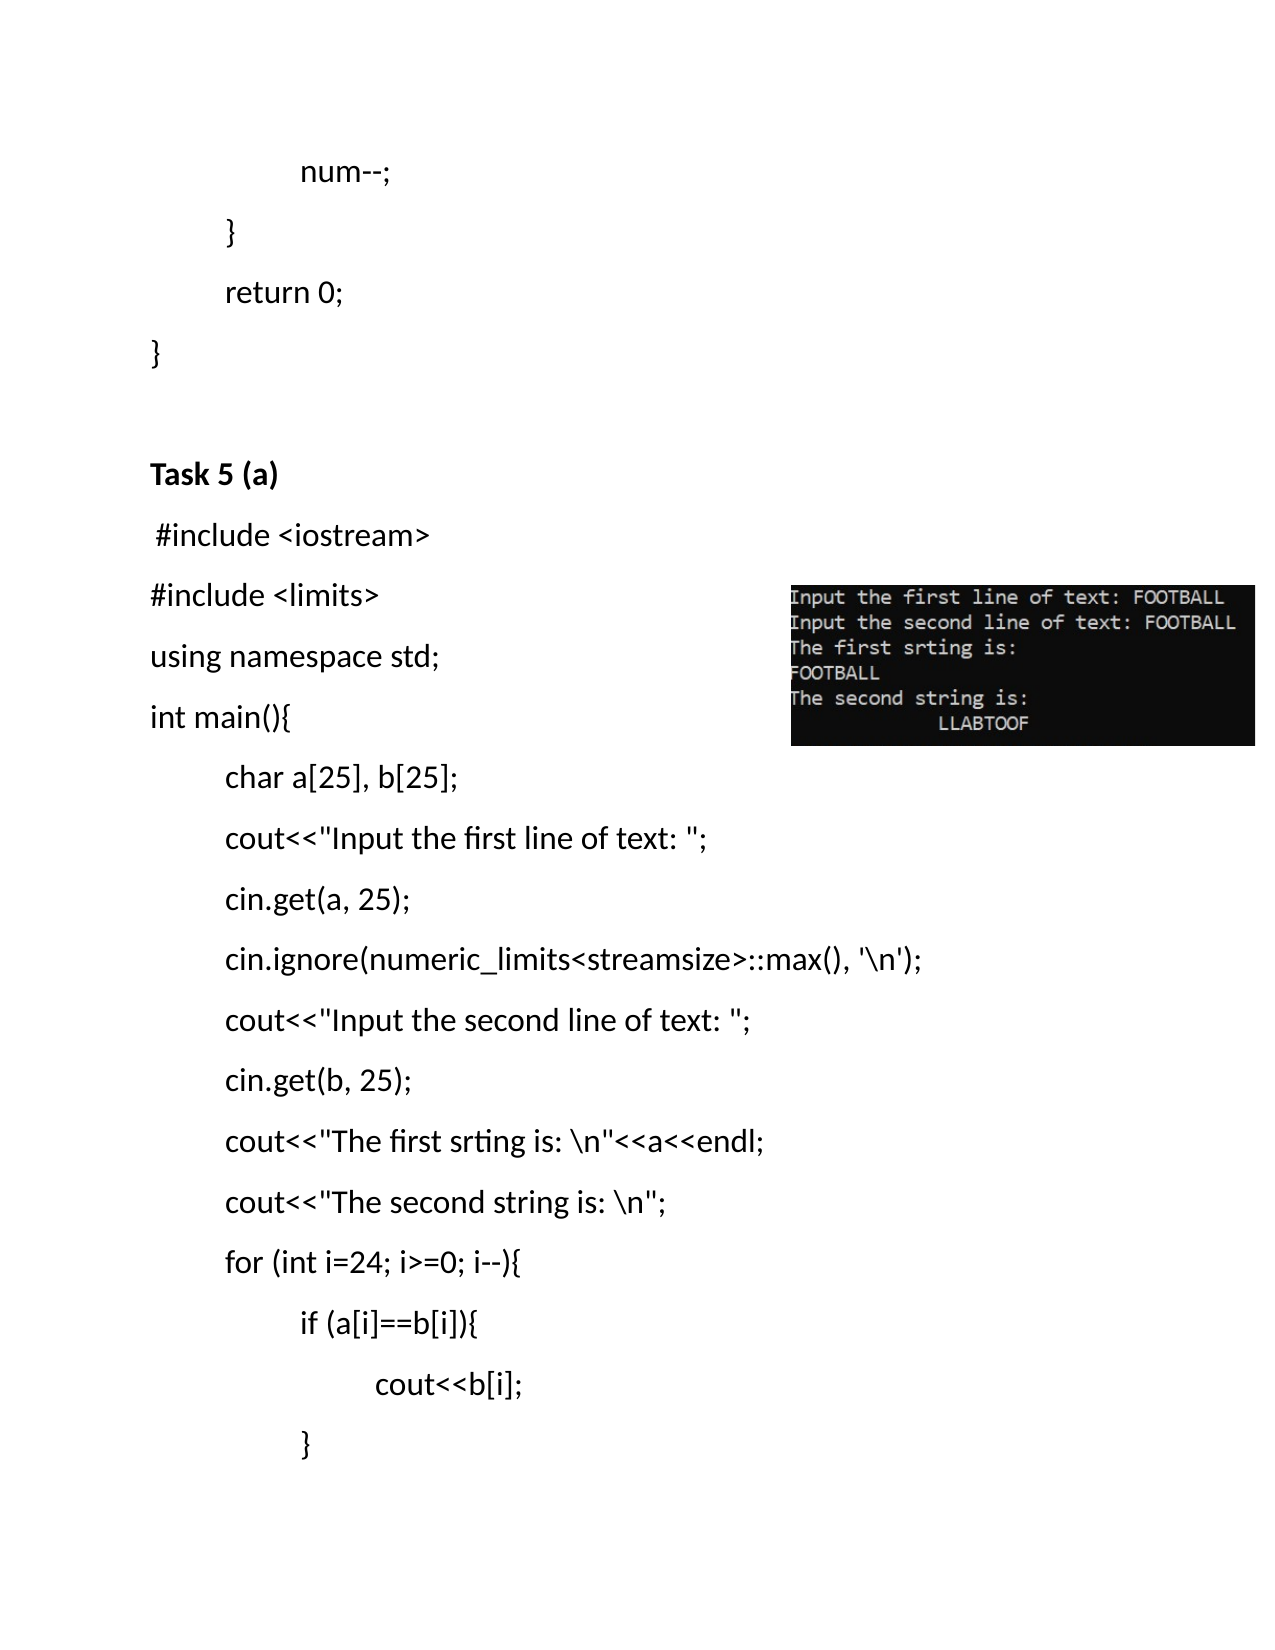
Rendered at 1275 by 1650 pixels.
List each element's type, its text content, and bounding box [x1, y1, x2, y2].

text num--; [150, 150, 1125, 191]
text cin.get(b, 25); [150, 1059, 1125, 1100]
text cout<<"Input the first line of text: "; [150, 817, 1125, 858]
text cout<<"Input the second line of text: "; [150, 999, 1125, 1039]
text cin.ignore(numeric_limits<streamsize>::max(), '\n'); [150, 938, 1125, 979]
text } [150, 1423, 1125, 1464]
text #include <limits> [150, 574, 1125, 615]
text for (int i=24; i>=0; i--){ [150, 1241, 1125, 1282]
picture [789, 585, 1256, 746]
text int main(){ [150, 696, 789, 736]
text cout<<"The first srting is: \n"<<a<<endl; [150, 1120, 1125, 1161]
text } [150, 332, 1125, 373]
text cin.get(a, 25); [150, 877, 1125, 918]
text if (a[i]==b[i]){ [150, 1302, 1125, 1343]
text using namespace std; [150, 635, 789, 676]
text char a[25], b[25]; [150, 756, 1125, 797]
text return 0; [150, 271, 1125, 312]
text #include <iostream> [150, 514, 1125, 554]
text cout<<"The second string is: \n"; [150, 1181, 1125, 1221]
text cout<<b[i]; [150, 1362, 1125, 1403]
text Task 5 (a) [150, 453, 1125, 494]
text } [150, 211, 1125, 251]
